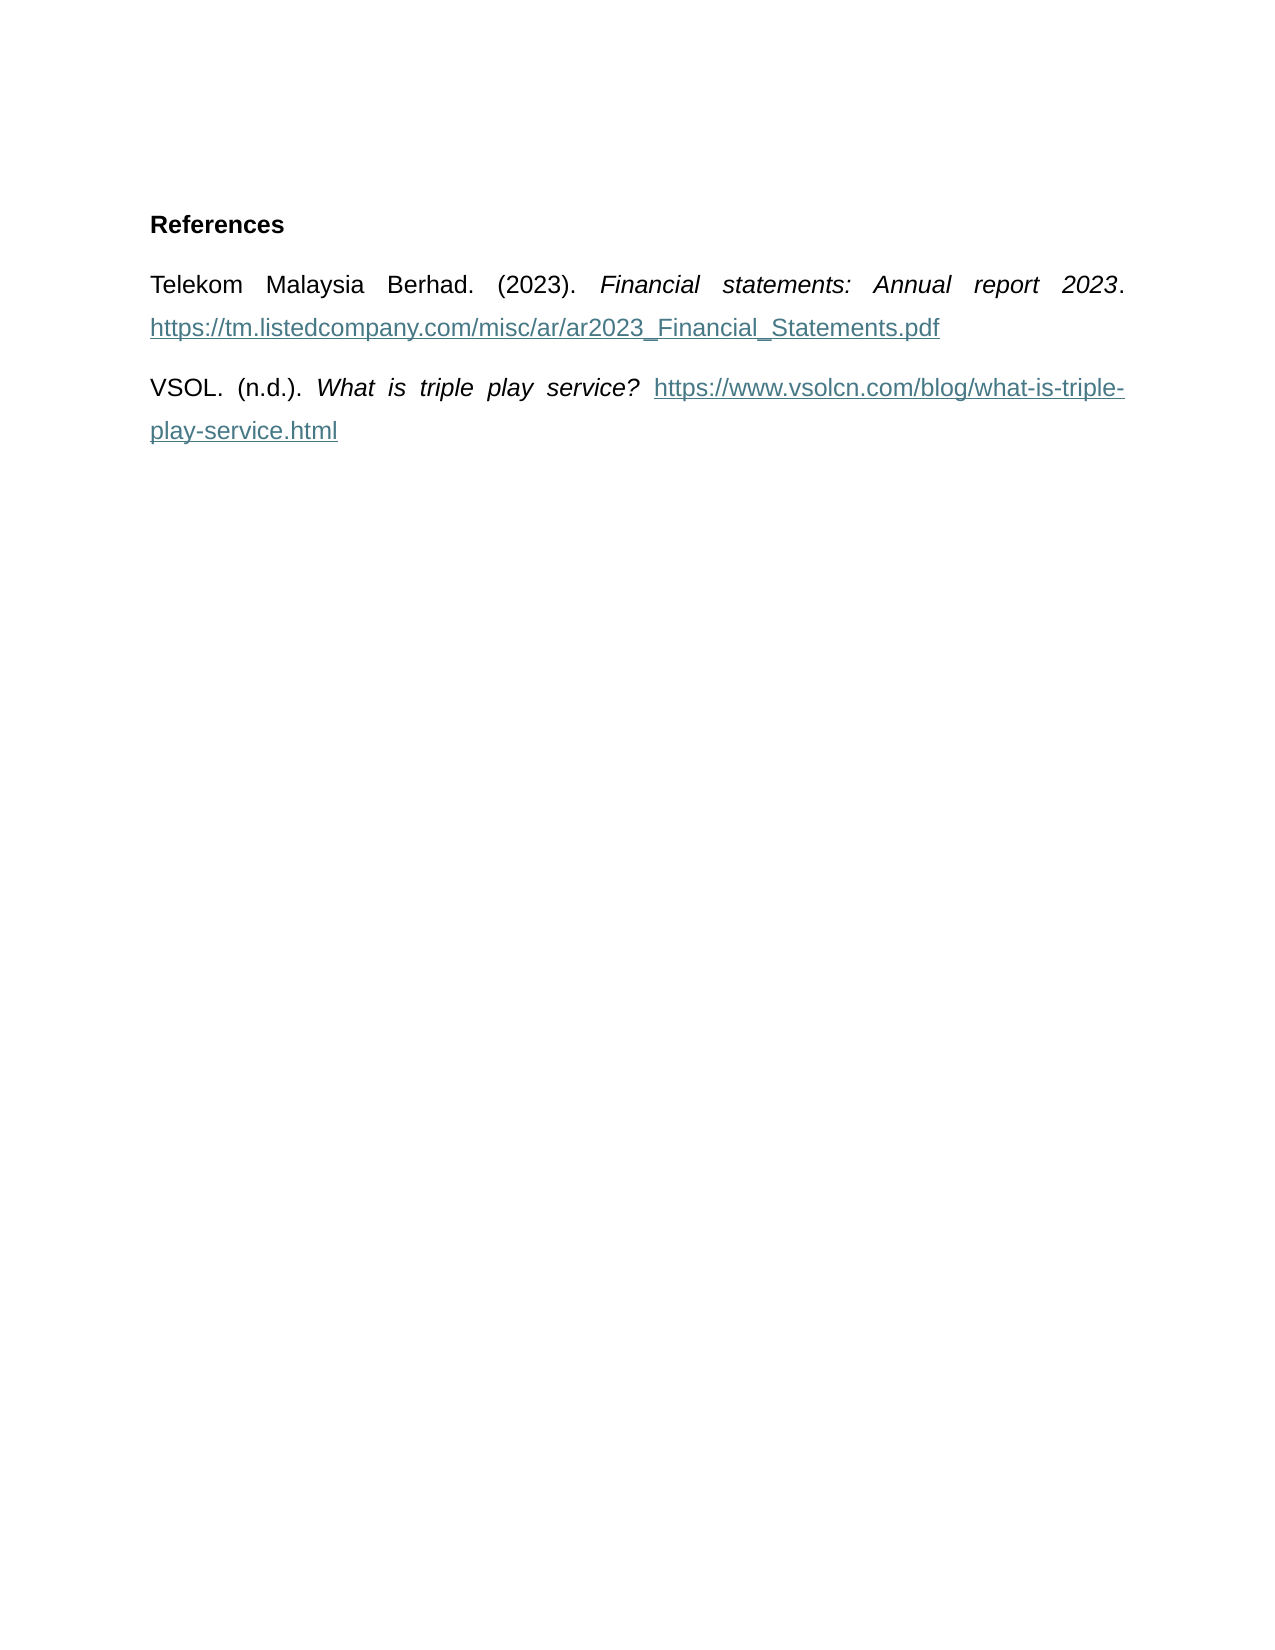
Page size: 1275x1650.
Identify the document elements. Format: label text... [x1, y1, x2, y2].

text References [150, 210, 1125, 238]
text VSOL. (n.d.). What is triple play service? https://www.vsolcn.com/blog/what-is-triple-play-service.html [150, 372, 1125, 444]
text Telekom Malaysia Berhad. (2023). Financial statements: Annual report 2023. https://tm.listedcompany.com/misc/ar/ar2023_Financial_Statements.pdf [150, 269, 1125, 341]
